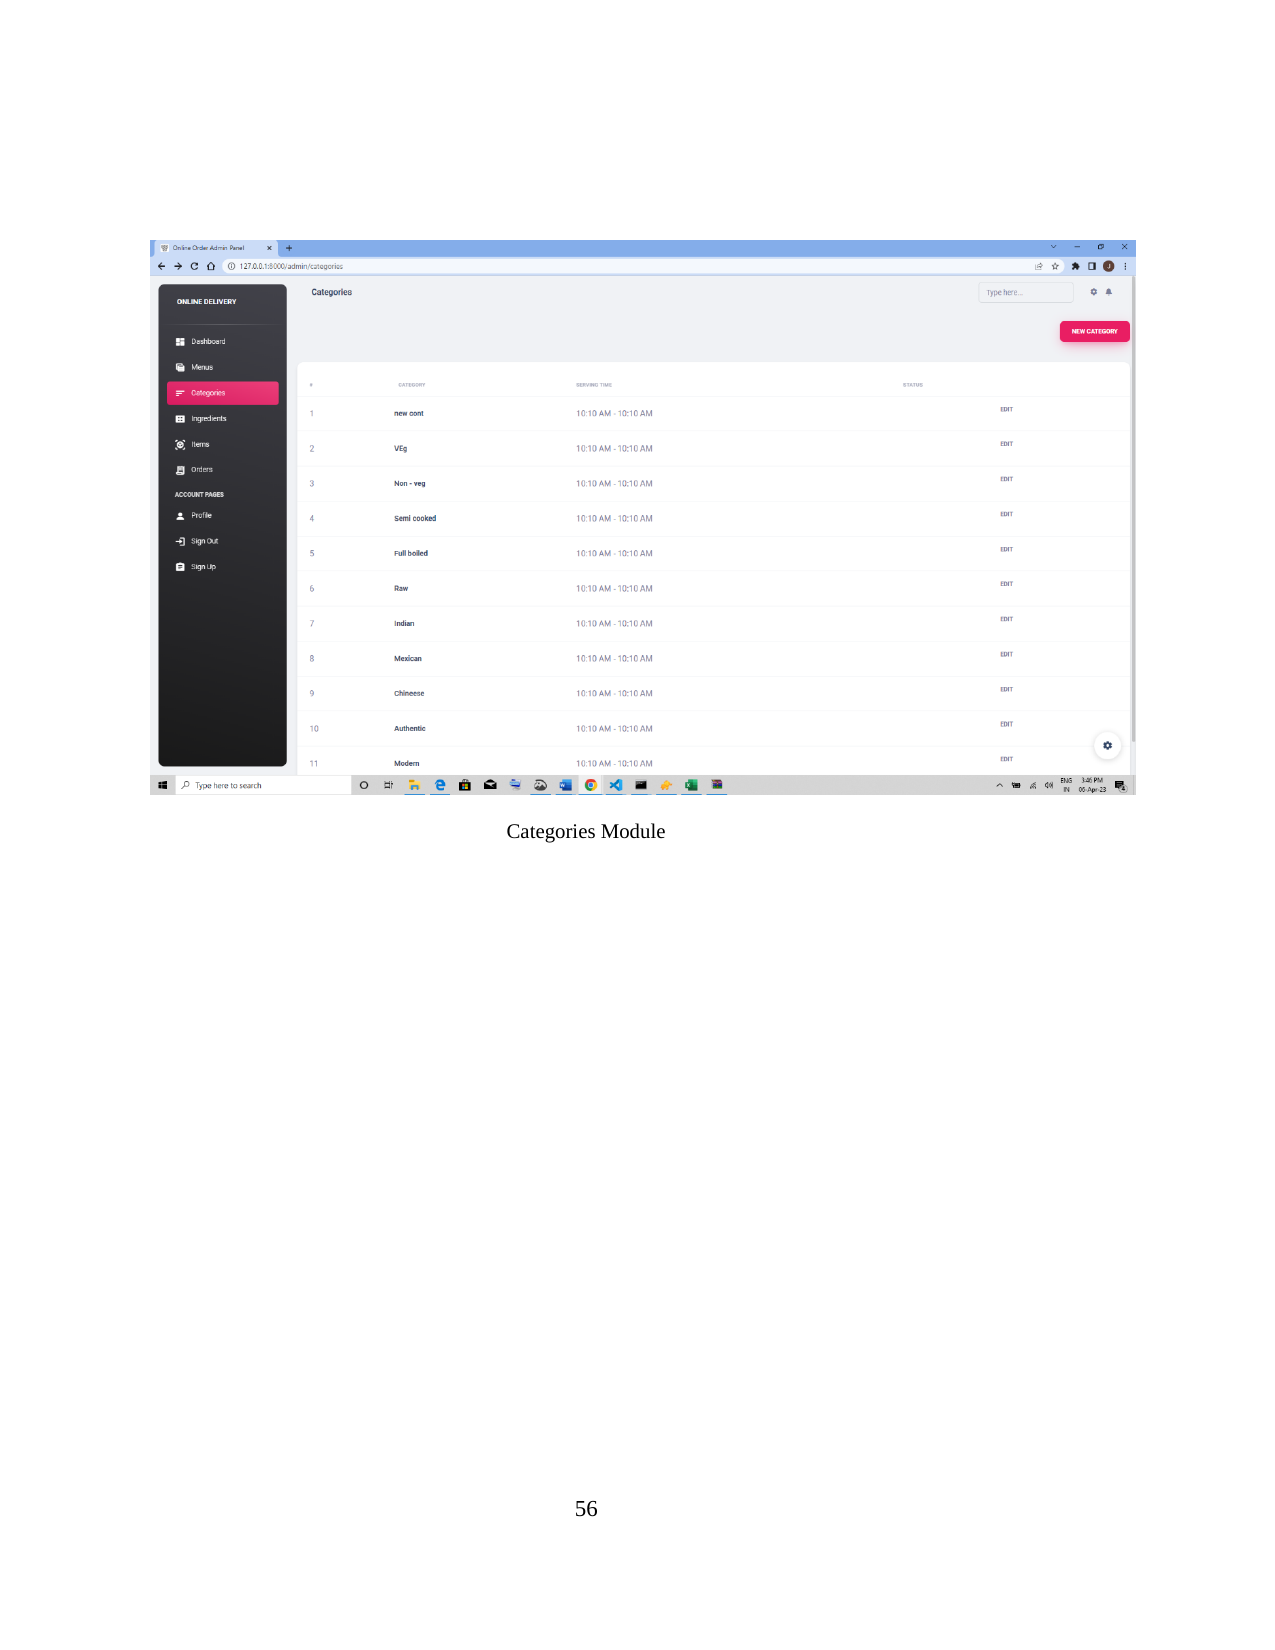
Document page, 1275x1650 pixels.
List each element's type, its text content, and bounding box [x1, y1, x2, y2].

picture [150, 240, 1136, 795]
text Categories Module [37, 819, 1134, 843]
